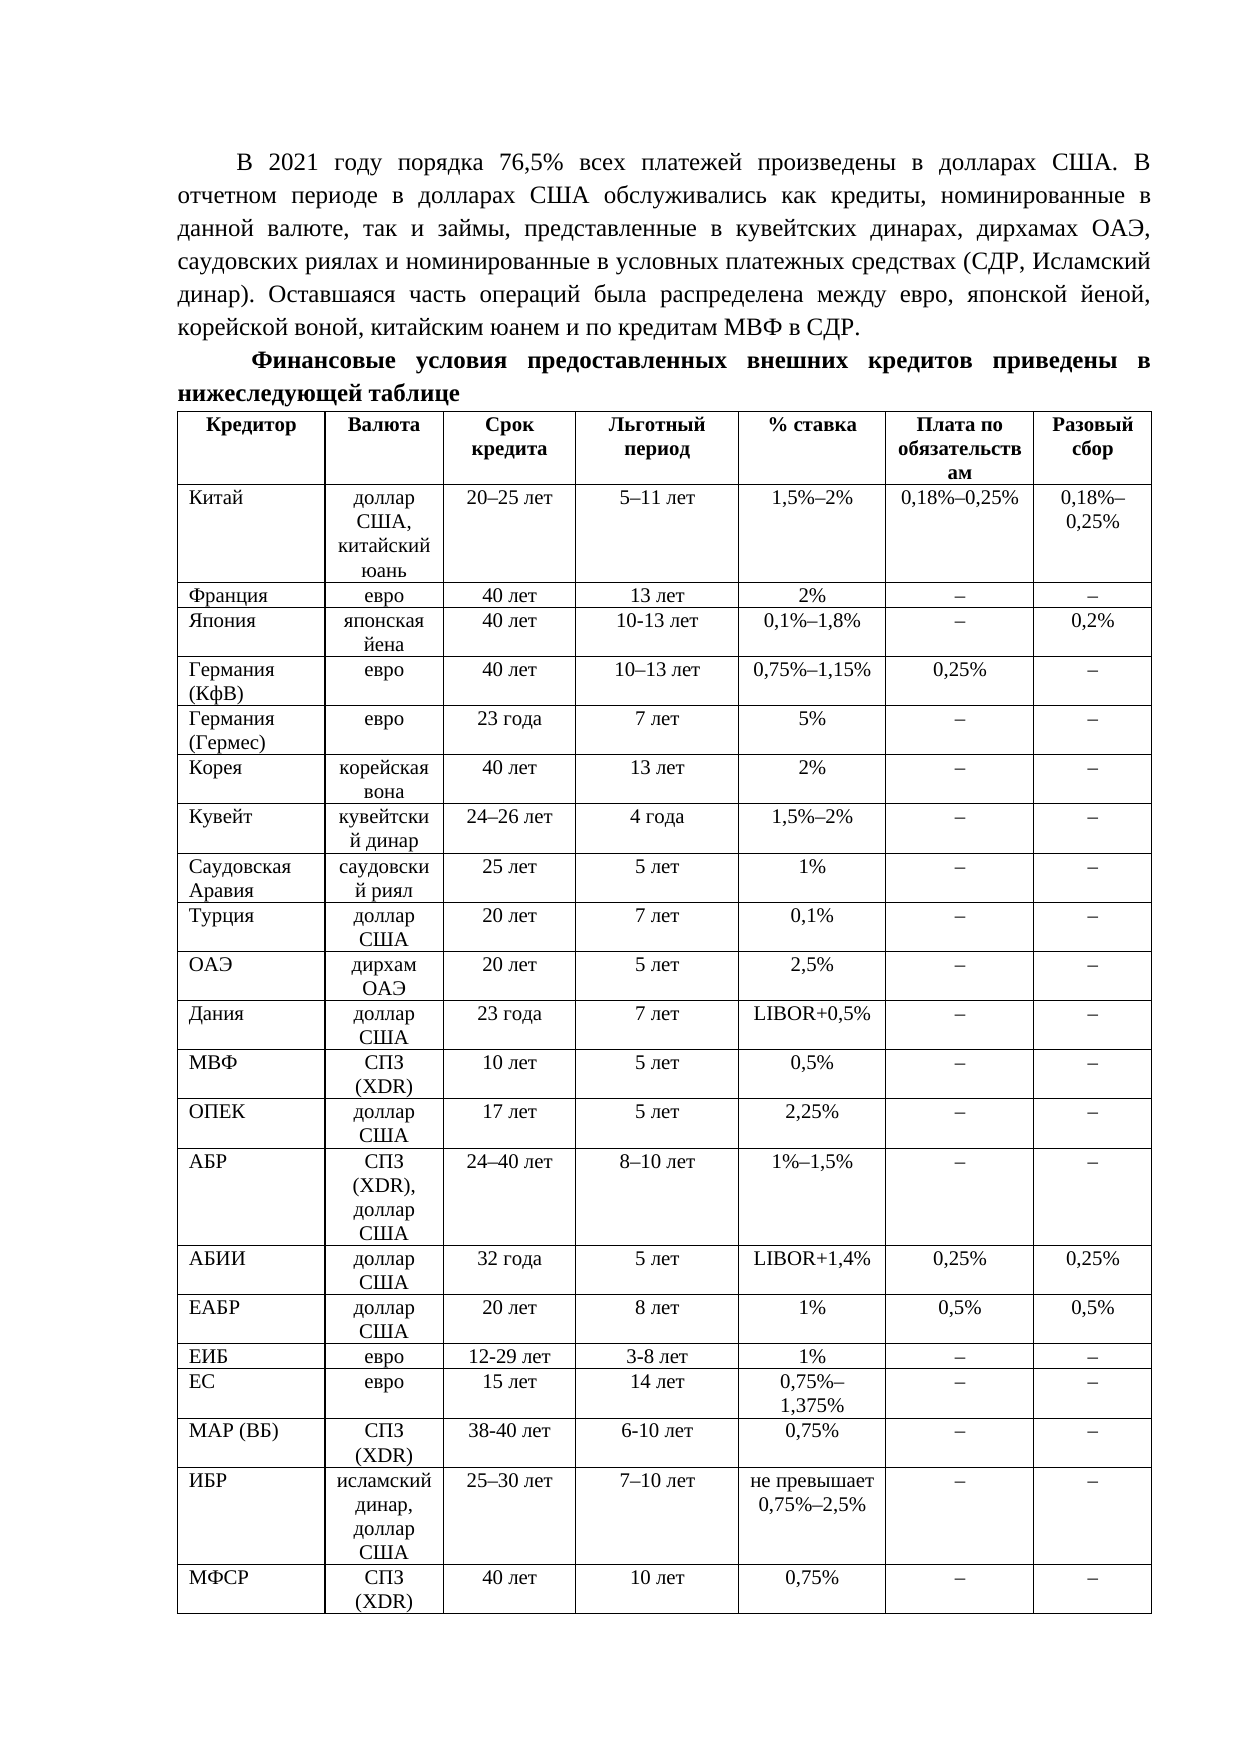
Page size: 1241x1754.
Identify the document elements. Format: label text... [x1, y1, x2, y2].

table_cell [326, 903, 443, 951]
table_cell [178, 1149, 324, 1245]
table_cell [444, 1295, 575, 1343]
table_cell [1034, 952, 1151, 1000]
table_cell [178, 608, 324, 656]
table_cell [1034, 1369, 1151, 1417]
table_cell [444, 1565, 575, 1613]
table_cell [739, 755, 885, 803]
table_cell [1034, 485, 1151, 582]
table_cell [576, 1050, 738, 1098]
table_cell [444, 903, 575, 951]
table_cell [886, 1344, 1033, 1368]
text В 2021 году порядка 76,5% всех платежей произведены в долларах США. В отчетном периоде в долларах США обслуживались как кредиты, номинированные в данной валюте, так и займы, представленные в кувейтских динарах, дирхамах ОАЭ, саудовских риялах и номинированные в условных платежных средствах (СДР, Исламский динар). Оставшаяся часть операций была распределена между евро, японской йеной, корейской воной, китайским юанем и по кредитам МВФ в СДР. [177, 147, 1152, 341]
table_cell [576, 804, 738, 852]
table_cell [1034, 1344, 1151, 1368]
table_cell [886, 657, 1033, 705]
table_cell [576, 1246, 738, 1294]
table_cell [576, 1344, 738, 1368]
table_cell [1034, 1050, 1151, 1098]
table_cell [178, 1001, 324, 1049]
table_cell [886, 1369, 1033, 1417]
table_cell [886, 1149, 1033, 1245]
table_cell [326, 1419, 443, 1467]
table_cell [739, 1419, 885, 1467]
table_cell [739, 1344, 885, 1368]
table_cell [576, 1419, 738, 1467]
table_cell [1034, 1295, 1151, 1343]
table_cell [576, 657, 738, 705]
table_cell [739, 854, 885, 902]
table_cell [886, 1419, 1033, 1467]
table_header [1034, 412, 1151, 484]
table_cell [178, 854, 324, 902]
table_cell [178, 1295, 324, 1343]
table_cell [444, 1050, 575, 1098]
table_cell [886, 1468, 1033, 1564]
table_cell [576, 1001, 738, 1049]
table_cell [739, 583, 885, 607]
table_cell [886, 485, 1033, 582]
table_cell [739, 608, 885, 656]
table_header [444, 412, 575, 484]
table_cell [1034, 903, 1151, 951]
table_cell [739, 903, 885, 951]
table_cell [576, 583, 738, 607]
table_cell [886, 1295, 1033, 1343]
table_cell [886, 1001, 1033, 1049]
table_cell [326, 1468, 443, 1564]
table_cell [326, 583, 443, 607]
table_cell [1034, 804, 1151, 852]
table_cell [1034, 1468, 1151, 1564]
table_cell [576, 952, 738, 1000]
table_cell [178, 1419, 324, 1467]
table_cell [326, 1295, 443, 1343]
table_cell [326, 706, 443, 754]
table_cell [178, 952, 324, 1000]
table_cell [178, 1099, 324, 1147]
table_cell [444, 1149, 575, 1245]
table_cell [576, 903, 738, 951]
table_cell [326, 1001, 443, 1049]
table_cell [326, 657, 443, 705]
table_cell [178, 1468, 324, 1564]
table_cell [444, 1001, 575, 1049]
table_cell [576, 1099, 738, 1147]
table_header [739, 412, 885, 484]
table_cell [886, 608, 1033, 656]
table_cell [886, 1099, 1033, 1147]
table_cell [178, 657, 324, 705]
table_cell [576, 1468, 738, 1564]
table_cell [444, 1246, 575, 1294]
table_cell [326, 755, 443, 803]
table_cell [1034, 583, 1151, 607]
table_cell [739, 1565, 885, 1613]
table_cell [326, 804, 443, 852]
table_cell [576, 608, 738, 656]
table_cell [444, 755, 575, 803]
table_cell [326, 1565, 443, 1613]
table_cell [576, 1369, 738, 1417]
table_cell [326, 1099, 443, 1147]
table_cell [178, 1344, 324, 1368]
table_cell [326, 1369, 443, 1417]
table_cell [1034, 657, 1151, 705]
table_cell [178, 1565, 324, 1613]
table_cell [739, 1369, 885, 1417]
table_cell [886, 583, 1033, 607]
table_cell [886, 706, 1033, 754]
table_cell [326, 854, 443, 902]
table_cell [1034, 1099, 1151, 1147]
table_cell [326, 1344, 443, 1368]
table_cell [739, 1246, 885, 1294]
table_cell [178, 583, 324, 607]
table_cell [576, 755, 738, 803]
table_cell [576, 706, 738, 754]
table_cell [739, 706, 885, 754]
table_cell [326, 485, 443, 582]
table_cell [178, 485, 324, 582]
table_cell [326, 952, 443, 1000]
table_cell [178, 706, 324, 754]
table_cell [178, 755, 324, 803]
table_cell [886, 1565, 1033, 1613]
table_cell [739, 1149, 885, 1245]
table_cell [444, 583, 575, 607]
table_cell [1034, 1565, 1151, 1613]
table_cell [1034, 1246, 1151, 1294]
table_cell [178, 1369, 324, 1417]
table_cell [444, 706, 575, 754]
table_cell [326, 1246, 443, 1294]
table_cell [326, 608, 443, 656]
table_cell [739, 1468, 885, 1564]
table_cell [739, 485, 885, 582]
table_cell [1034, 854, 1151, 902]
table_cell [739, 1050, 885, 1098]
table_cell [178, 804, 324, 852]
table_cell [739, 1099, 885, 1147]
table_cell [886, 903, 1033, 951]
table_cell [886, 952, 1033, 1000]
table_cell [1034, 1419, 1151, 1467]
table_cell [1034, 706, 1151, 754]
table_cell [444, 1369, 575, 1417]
text Финансовые условия предоставленных внешних кредитов приведены в нижеследующей таблице [177, 345, 1152, 407]
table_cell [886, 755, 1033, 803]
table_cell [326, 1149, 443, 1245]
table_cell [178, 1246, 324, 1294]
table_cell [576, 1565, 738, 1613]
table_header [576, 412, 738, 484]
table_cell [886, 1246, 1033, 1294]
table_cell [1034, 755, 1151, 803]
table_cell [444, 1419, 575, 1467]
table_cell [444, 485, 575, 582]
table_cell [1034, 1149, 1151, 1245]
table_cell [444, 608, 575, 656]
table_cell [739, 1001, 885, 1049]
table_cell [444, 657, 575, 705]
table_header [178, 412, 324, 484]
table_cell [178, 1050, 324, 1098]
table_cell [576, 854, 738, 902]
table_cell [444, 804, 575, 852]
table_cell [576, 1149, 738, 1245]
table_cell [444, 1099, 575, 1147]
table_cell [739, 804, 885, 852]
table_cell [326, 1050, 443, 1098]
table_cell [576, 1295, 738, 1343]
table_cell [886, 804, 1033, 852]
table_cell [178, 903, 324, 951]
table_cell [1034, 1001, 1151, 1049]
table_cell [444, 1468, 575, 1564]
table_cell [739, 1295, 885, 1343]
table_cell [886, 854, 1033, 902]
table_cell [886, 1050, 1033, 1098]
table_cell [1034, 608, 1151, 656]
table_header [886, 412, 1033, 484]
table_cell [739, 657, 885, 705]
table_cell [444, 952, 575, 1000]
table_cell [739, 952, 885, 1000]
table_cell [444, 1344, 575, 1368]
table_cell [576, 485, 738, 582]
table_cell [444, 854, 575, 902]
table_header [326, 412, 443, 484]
